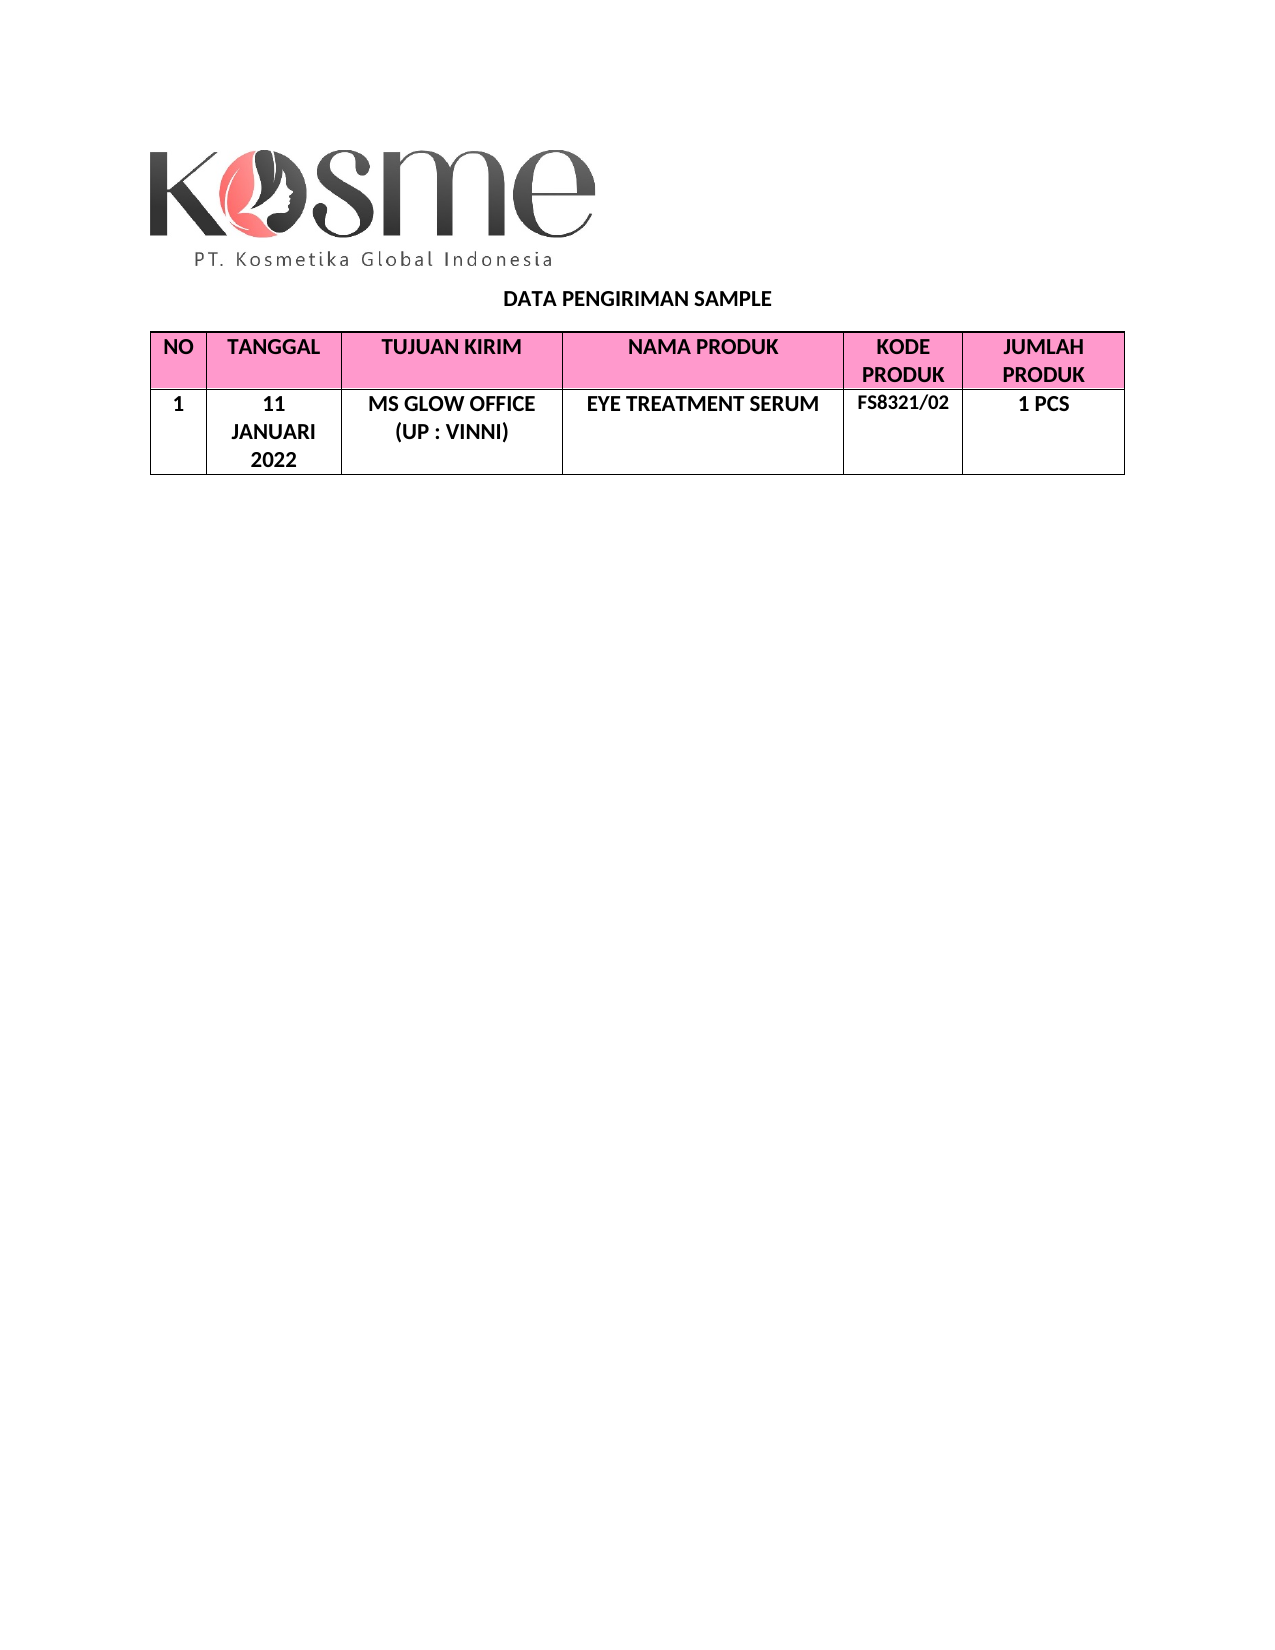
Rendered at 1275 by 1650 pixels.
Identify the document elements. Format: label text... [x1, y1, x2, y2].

table_header NO [151, 333, 206, 388]
table_header TUJUAN KIRIM [342, 333, 562, 388]
table_cell FS8321/02 [844, 390, 962, 473]
table_header TANGGAL [207, 333, 341, 388]
text DATA PENGIRIMAN SAMPLE [150, 284, 1125, 312]
table_header KODE PRODUK [844, 333, 962, 388]
picture [150, 150, 596, 266]
table_cell 1 [151, 390, 206, 473]
table_cell MS GLOW OFFICE (UP : VINNI) [342, 390, 562, 473]
table_cell EYE TREATMENT SERUM [563, 390, 843, 473]
table_header NAMA PRODUK [563, 333, 843, 388]
table_cell 1 PCS [963, 390, 1124, 473]
table_header JUMLAH PRODUK [963, 333, 1124, 388]
table_cell 11 JANUARI 2022 [207, 390, 341, 473]
